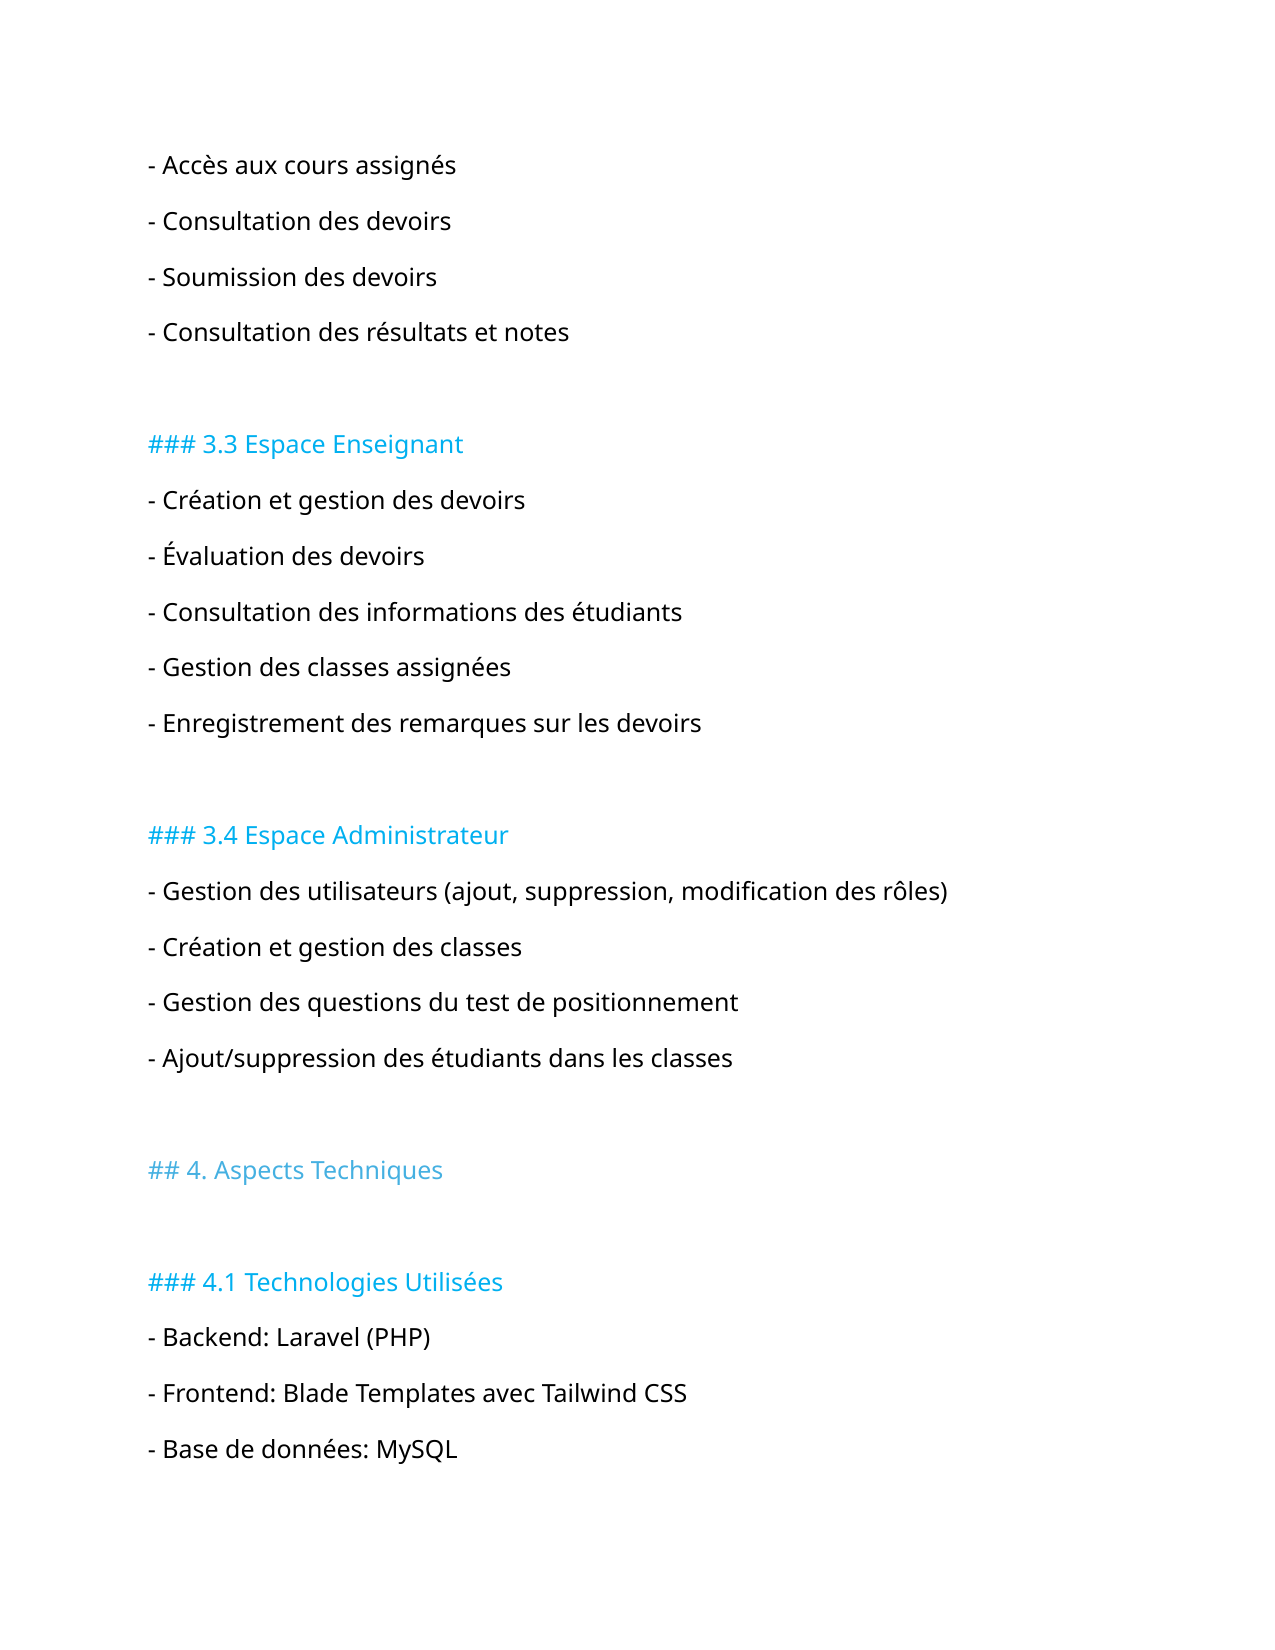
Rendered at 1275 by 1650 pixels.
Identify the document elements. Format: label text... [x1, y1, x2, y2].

text ### 3.3 Espace Enseignant [148, 427, 1127, 461]
text ### 4.1 Technologies Utilisées [148, 1264, 1127, 1298]
text ## 4. Aspects Techniques [148, 1153, 1127, 1187]
text - Consultation des résultats et notes [148, 315, 1127, 349]
text - Consultation des devoirs [148, 203, 1127, 237]
text - Évaluation des devoirs [148, 538, 1127, 572]
text - Création et gestion des devoirs [148, 483, 1127, 517]
text - Frontend: Blade Templates avec Tailwind CSS [148, 1376, 1127, 1410]
text - Backend: Laravel (PHP) [148, 1320, 1127, 1354]
text - Gestion des classes assignées [148, 650, 1127, 684]
text - Création et gestion des classes [148, 929, 1127, 963]
text - Base de données: MySQL [148, 1432, 1127, 1466]
text - Enregistrement des remarques sur les devoirs [148, 706, 1127, 740]
text ### 3.4 Espace Administrateur [148, 818, 1127, 852]
text - Gestion des utilisateurs (ajout, suppression, modification des rôles) [148, 873, 1127, 907]
text - Consultation des informations des étudiants [148, 594, 1127, 628]
text - Soumission des devoirs [148, 259, 1127, 293]
text - Accès aux cours assignés [148, 148, 1127, 182]
text - Ajout/suppression des étudiants dans les classes [148, 1041, 1127, 1075]
text - Gestion des questions du test de positionnement [148, 985, 1127, 1019]
